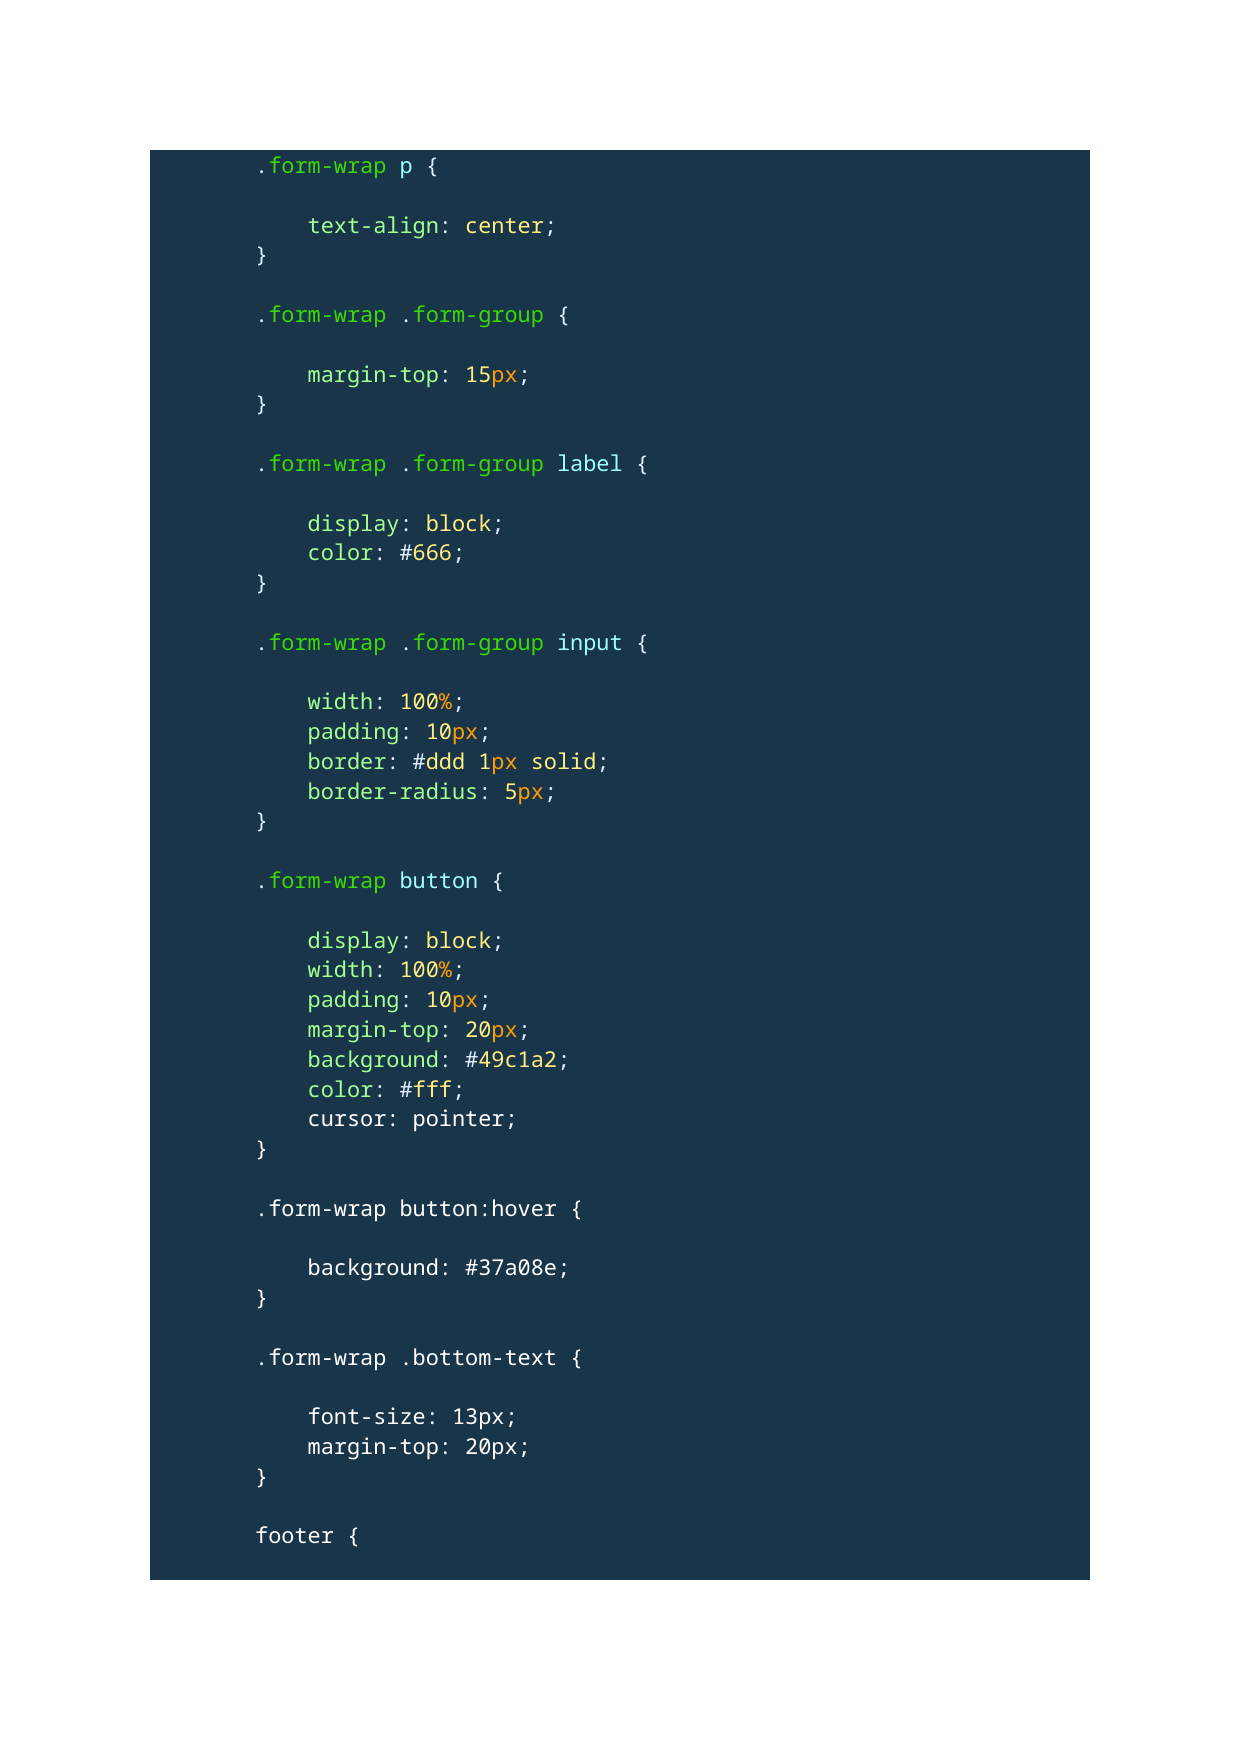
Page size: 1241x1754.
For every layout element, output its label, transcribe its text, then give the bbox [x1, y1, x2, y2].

text text-align: center; [150, 209, 1090, 239]
text } [150, 567, 1090, 597]
text .form-wrap p { [150, 150, 1090, 180]
text .form-wrap .form-group input { [150, 627, 1090, 656]
text } [150, 1282, 1090, 1312]
text } [150, 1461, 1090, 1491]
text border-radius: 5px; [150, 776, 1090, 805]
text } [150, 1133, 1090, 1163]
text display: block; [150, 924, 1090, 954]
text footer { [150, 1520, 1090, 1550]
text .form-wrap button:hover { [150, 1193, 1090, 1222]
text width: 100%; [150, 686, 1090, 716]
text .form-wrap .bottom-text { [150, 1342, 1090, 1371]
text cursor: pointer; [150, 1103, 1090, 1133]
text display: block; [150, 507, 1090, 537]
text border: #ddd 1px solid; [150, 746, 1090, 776]
text .form-wrap .form-group label { [150, 448, 1090, 478]
text padding: 10px; [150, 716, 1090, 746]
text font-size: 13px; [150, 1401, 1090, 1431]
text background: #37a08e; [150, 1252, 1090, 1282]
text } [150, 239, 1090, 269]
text margin-top: 15px; [150, 358, 1090, 388]
text color: #666; [150, 537, 1090, 567]
text padding: 10px; [150, 984, 1090, 1014]
text margin-top: 20px; [150, 1431, 1090, 1461]
text background: #49c1a2; [150, 1044, 1090, 1073]
text } [150, 388, 1090, 418]
text } [150, 805, 1090, 835]
text margin-top: 20px; [150, 1014, 1090, 1044]
text color: #fff; [150, 1073, 1090, 1103]
text .form-wrap button { [150, 865, 1090, 895]
text width: 100%; [150, 954, 1090, 984]
text .form-wrap .form-group { [150, 299, 1090, 329]
